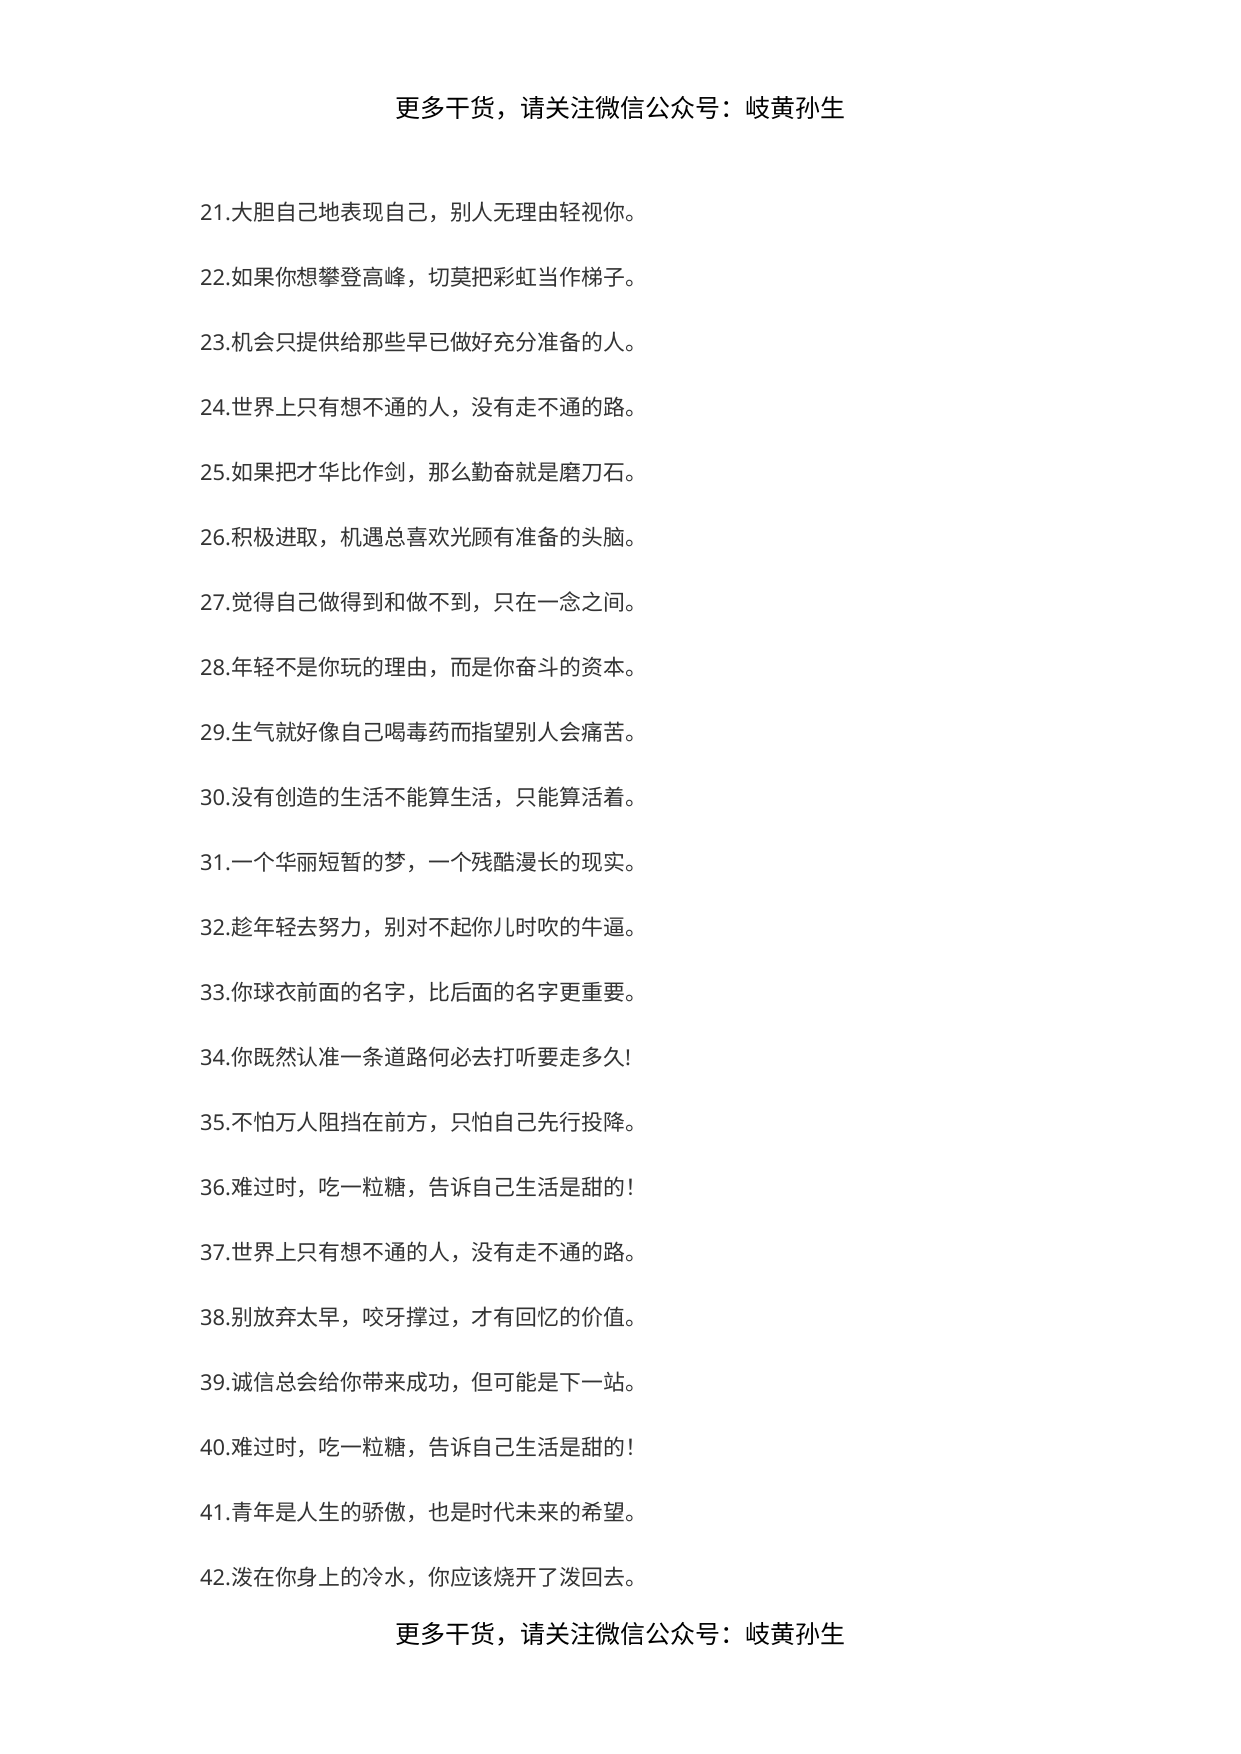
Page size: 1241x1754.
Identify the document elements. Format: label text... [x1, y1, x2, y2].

text 33.你球衣前面的名字，比后面的名字更重要。 [200, 974, 1040, 1007]
text 38.别放弃太早，咬牙撑过，才有回忆的价值。 [200, 1299, 1040, 1332]
text 22.如果你想攀登高峰，切莫把彩虹当作梯子。 [200, 259, 1040, 292]
text 34.你既然认准一条道路何必去打听要走多久! [200, 1039, 1040, 1072]
text 36.难过时，吃一粒糖，告诉自己生活是甜的！ [200, 1169, 1040, 1202]
text 31.一个华丽短暂的梦，一个残酷漫长的现实。 [200, 844, 1040, 877]
text 30.没有创造的生活不能算生活，只能算活着。 [200, 779, 1040, 812]
text 29.生气就好像自己喝毒药而指望别人会痛苦。 [200, 714, 1040, 747]
text 24.世界上只有想不通的人，没有走不通的路。 [200, 389, 1040, 422]
text 35.不怕万人阻挡在前方，只怕自己先行投降。 [200, 1104, 1040, 1137]
text 23.机会只提供给那些早已做好充分准备的人。 [200, 324, 1040, 357]
text 41.青年是人生的骄傲，也是时代未来的希望。 [200, 1494, 1040, 1527]
text 40.难过时，吃一粒糖，告诉自己生活是甜的！ [200, 1429, 1040, 1462]
text 42.泼在你身上的冷水，你应该烧开了泼回去。 [200, 1559, 1040, 1592]
text 39.诚信总会给你带来成功，但可能是下一站。 [200, 1364, 1040, 1397]
text 25.如果把才华比作剑，那么勤奋就是磨刀石。 [200, 454, 1040, 487]
text 26.积极进取，机遇总喜欢光顾有准备的头脑。 [200, 519, 1040, 552]
text 37.世界上只有想不通的人，没有走不通的路。 [200, 1234, 1040, 1267]
text 27.觉得自己做得到和做不到，只在一念之间。 [200, 584, 1040, 617]
text 28.年轻不是你玩的理由，而是你奋斗的资本。 [200, 649, 1040, 682]
text 21.大胆自己地表现自己，别人无理由轻视你。 [200, 194, 1040, 227]
text 32.趁年轻去努力，别对不起你儿时吹的牛逼。 [200, 909, 1040, 942]
